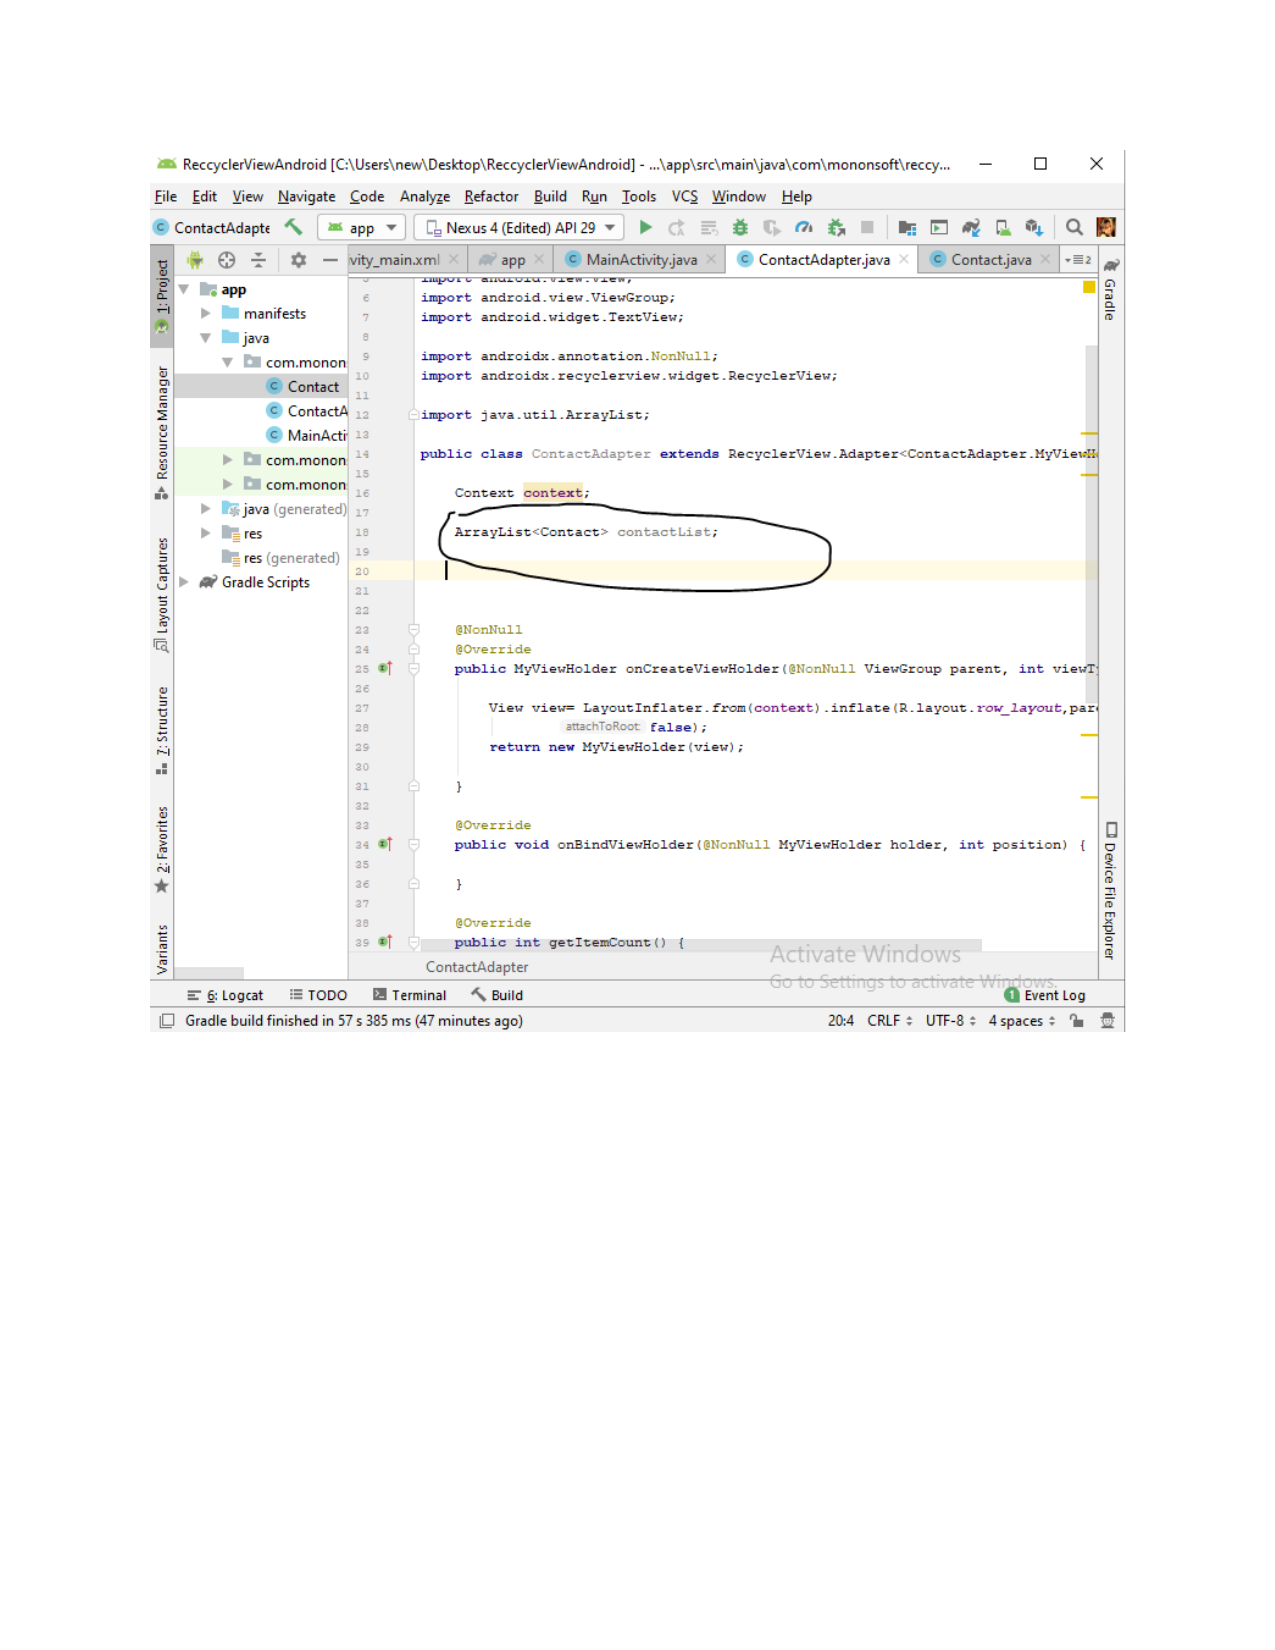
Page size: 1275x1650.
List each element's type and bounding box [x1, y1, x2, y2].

picture [150, 150, 1125, 1032]
